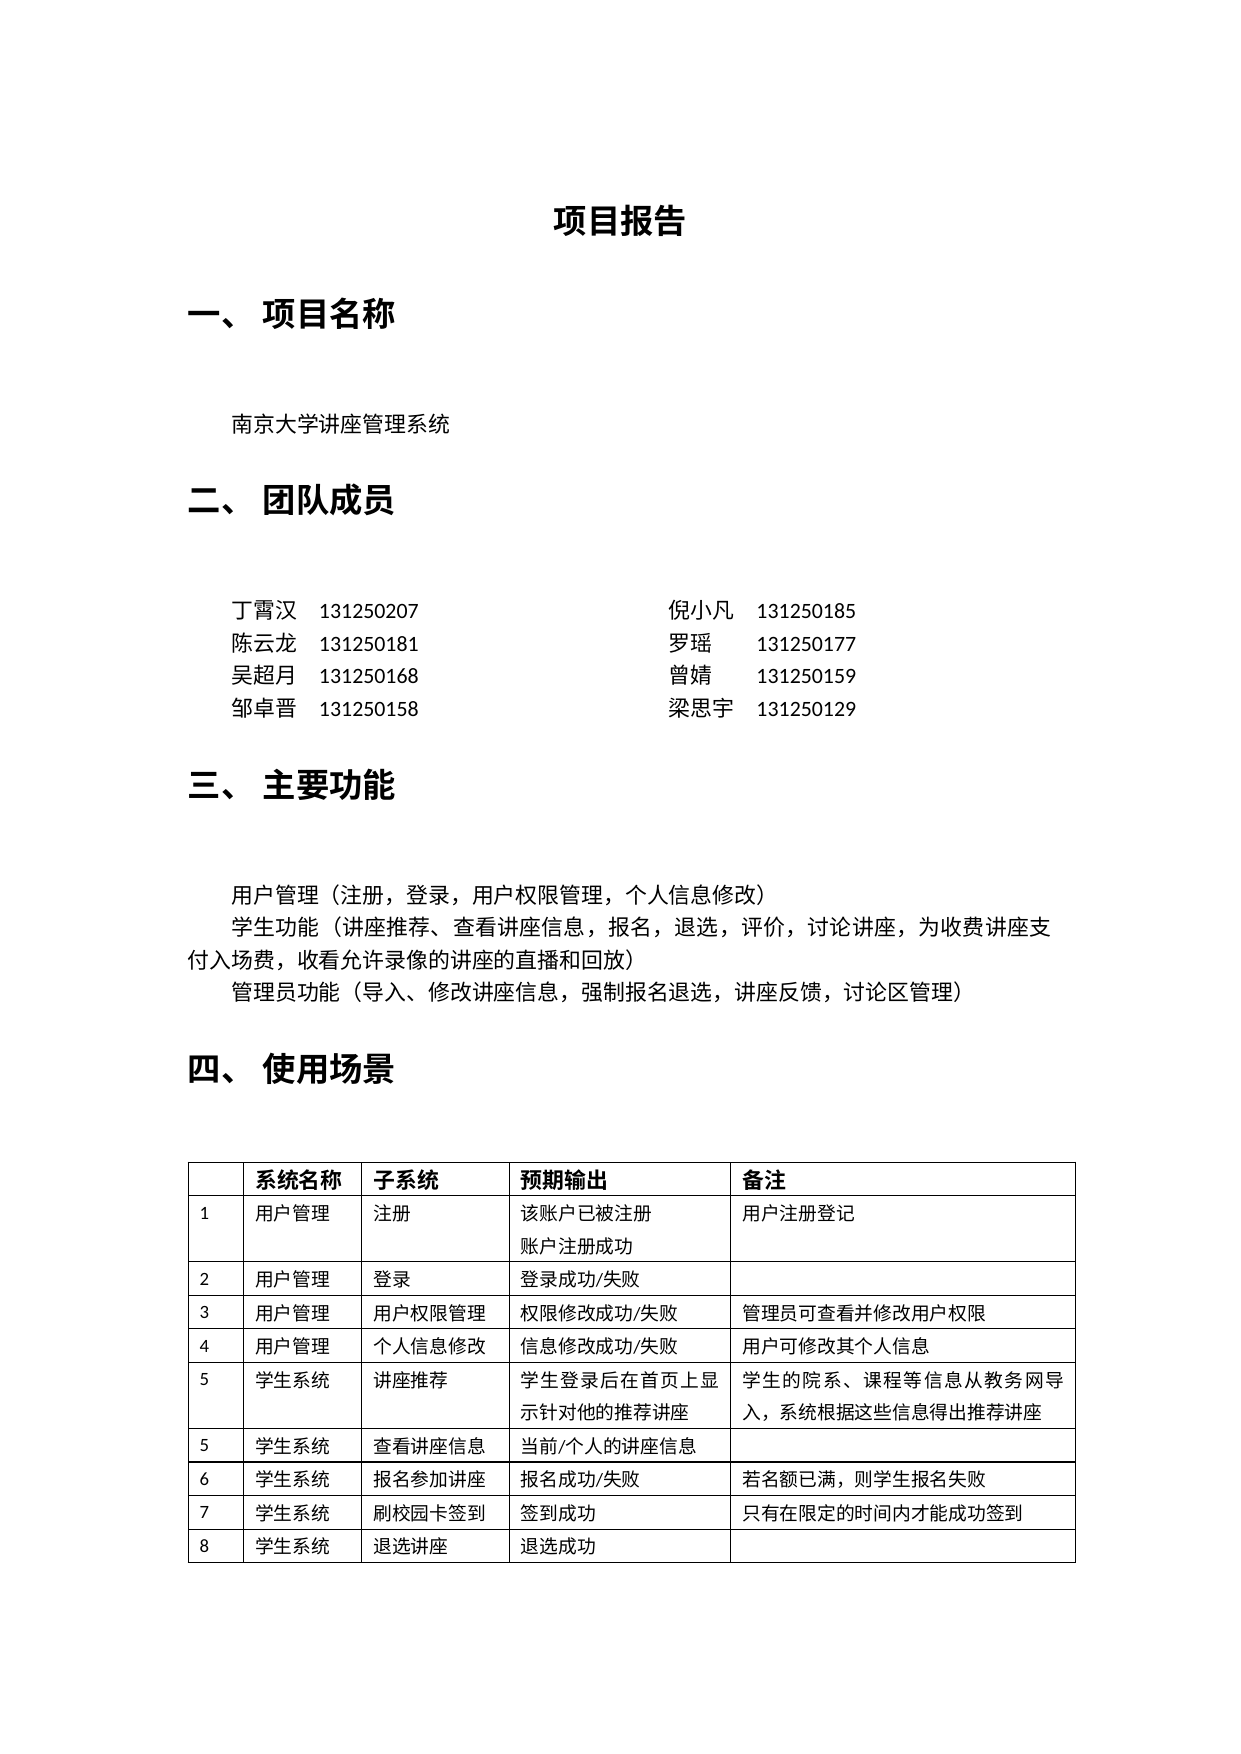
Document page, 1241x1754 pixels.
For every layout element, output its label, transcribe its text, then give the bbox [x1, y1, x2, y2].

text 管理员功能（导入、修改讲座信息，强制报名退选，讲座反馈，讨论区管理） [187, 975, 1053, 1007]
table_cell 用户可修改其个人信息 [731, 1329, 1075, 1362]
text 丁霄汉 131250207 倪小凡 131250185 [187, 593, 1053, 626]
table_cell 登录成功/失败 [510, 1262, 730, 1295]
table_cell 用户权限管理 [362, 1296, 509, 1328]
table_cell 只有在限定的时间内才能成功签到 [731, 1496, 1075, 1528]
table_cell 学生系统 [244, 1496, 361, 1528]
table_cell 用户管理 [244, 1329, 361, 1362]
text 邹卓晋 131250158 梁思宇 131250129 [187, 691, 1053, 723]
title 项目报告 [187, 187, 1053, 252]
table_cell 报名参加讲座 [362, 1463, 509, 1495]
subtitle 主要功能 [187, 750, 1053, 815]
table_header [189, 1163, 243, 1195]
table_cell 信息修改成功/失败 [510, 1329, 730, 1362]
table_cell 注册 [362, 1196, 509, 1261]
table_cell [731, 1530, 1075, 1562]
table_cell 学生系统 [244, 1530, 361, 1562]
table_cell 讲座推荐 [362, 1363, 509, 1428]
table_cell 5 [189, 1363, 243, 1428]
subtitle 团队成员 [187, 466, 1053, 531]
table_cell 学生的院系、课程等信息从教务网导入，系统根据这些信息得出推荐讲座 [731, 1363, 1075, 1428]
table_cell 1 [189, 1196, 243, 1261]
table_cell 刷校园卡签到 [362, 1496, 509, 1528]
text 学生功能（讲座推荐、查看讲座信息，报名，退选，评价，讨论讲座，为收费讲座支付入场费，收看允许录像的讲座的直播和回放） [187, 910, 1053, 975]
text 南京大学讲座管理系统 [187, 406, 1053, 439]
table_cell 若名额已满，则学生报名失败 [731, 1463, 1075, 1495]
table_cell 用户管理 [244, 1296, 361, 1328]
table_cell 权限修改成功/失败 [510, 1296, 730, 1328]
table_header 系统名称 [244, 1163, 361, 1195]
table_cell 6 [189, 1463, 243, 1495]
table_cell 个人信息修改 [362, 1329, 509, 1362]
table_cell 用户管理 [244, 1196, 361, 1261]
table_cell 用户管理 [244, 1262, 361, 1295]
table_cell 学生登录后在首页上显示针对他的推荐讲座 [510, 1363, 730, 1428]
table_cell 学生系统 [244, 1429, 361, 1461]
table_header 备注 [731, 1163, 1075, 1195]
table_header 子系统 [362, 1163, 509, 1195]
table_cell 用户注册登记 [731, 1196, 1075, 1261]
table_cell 退选成功 [510, 1530, 730, 1562]
table_cell 报名成功/失败 [510, 1463, 730, 1495]
table_cell 5 [189, 1429, 243, 1461]
text 陈云龙 131250181 罗瑶 131250177 [187, 626, 1053, 658]
table_cell 7 [189, 1496, 243, 1528]
table_cell 学生系统 [244, 1463, 361, 1495]
table_cell 签到成功 [510, 1496, 730, 1528]
subtitle 使用场景 [187, 1034, 1053, 1099]
table_cell 3 [189, 1296, 243, 1328]
table_cell 8 [189, 1530, 243, 1562]
table_cell 该账户已被注册 账户注册成功 [510, 1196, 730, 1261]
table_cell 4 [189, 1329, 243, 1362]
table_header 预期输出 [510, 1163, 730, 1195]
table_cell [731, 1262, 1075, 1295]
table_cell [731, 1429, 1075, 1461]
table_cell 管理员可查看并修改用户权限 [731, 1296, 1075, 1328]
table_cell 退选讲座 [362, 1530, 509, 1562]
table_cell 2 [189, 1262, 243, 1295]
text 用户管理（注册，登录，用户权限管理，个人信息修改） [187, 877, 1053, 910]
table_cell 查看讲座信息 [362, 1429, 509, 1461]
text 吴超月 131250168 曾婧 131250159 [187, 658, 1053, 691]
table_cell 当前/个人的讲座信息 [510, 1429, 730, 1461]
table_cell 学生系统 [244, 1363, 361, 1428]
subtitle 项目名称 [187, 279, 1053, 344]
table_cell 登录 [362, 1262, 509, 1295]
